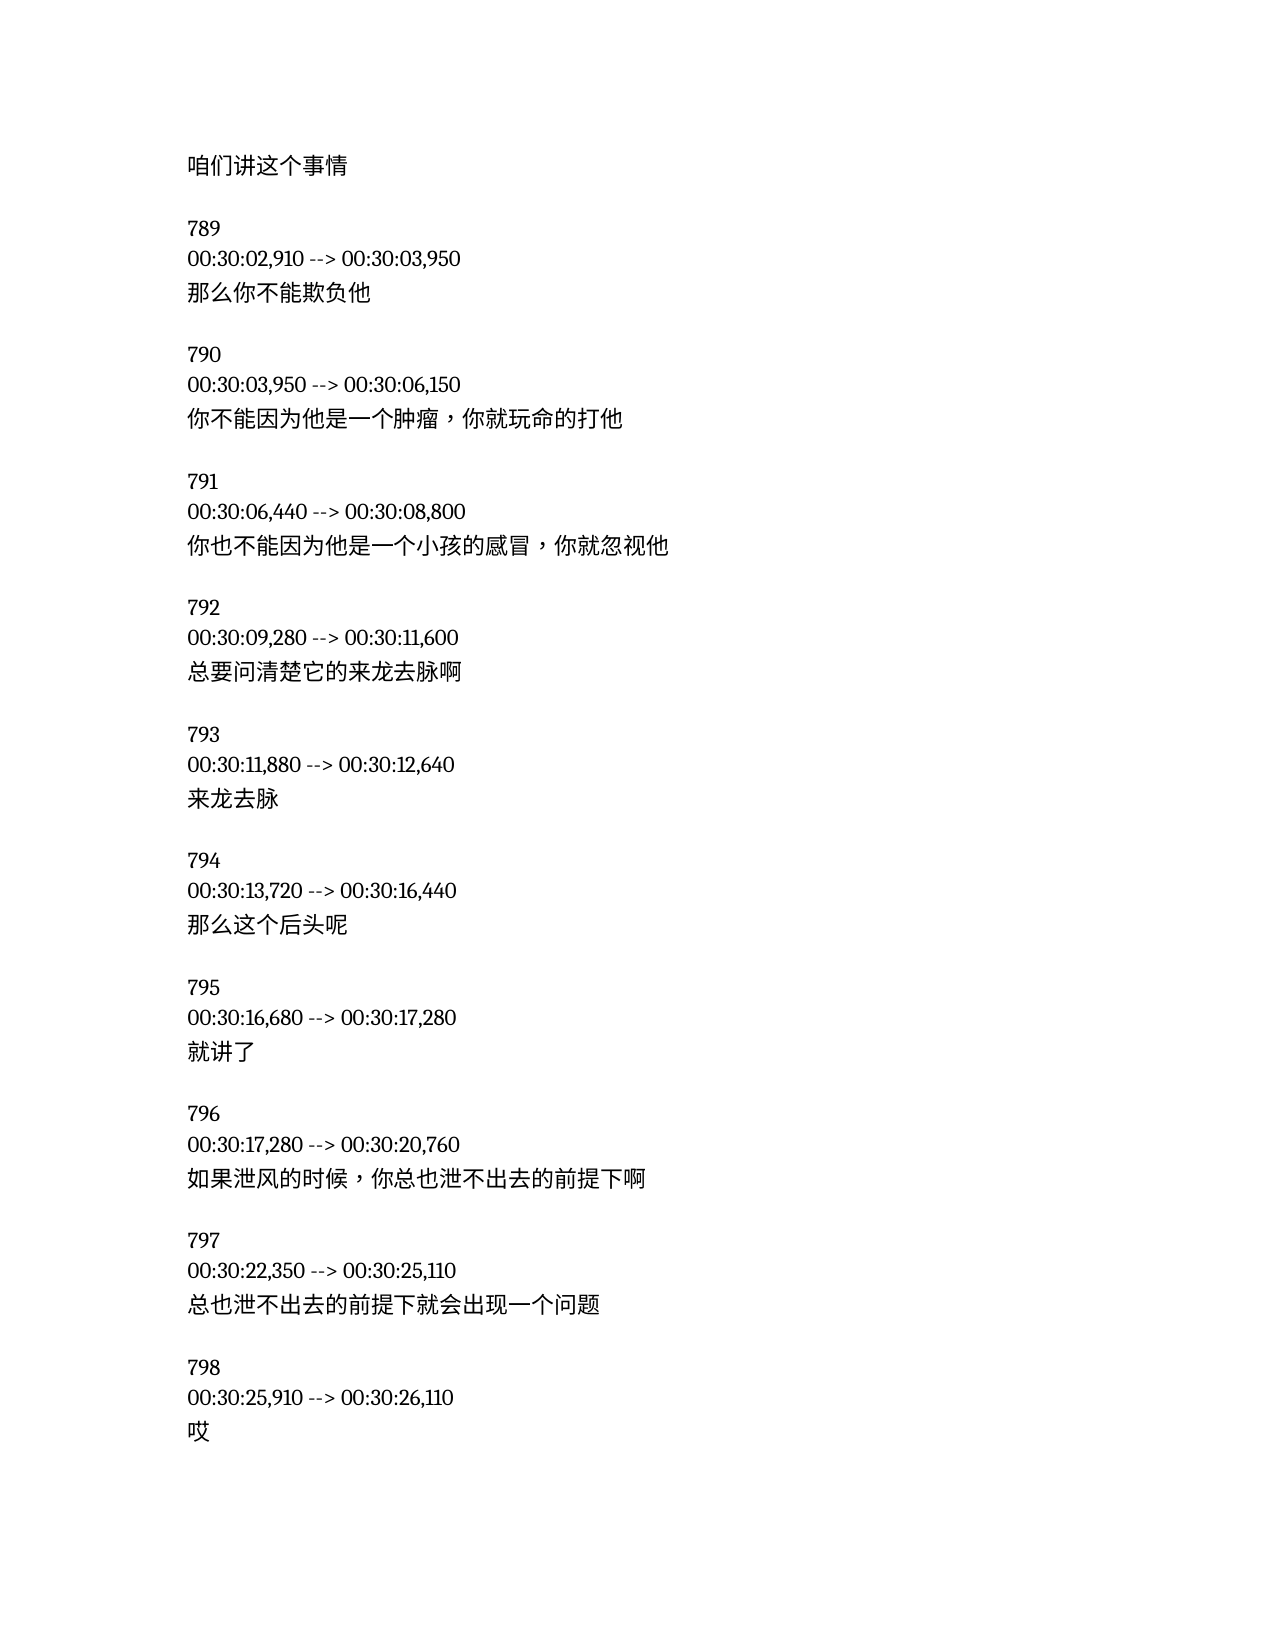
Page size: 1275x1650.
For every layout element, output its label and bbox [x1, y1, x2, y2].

text [187, 150, 1087, 1477]
